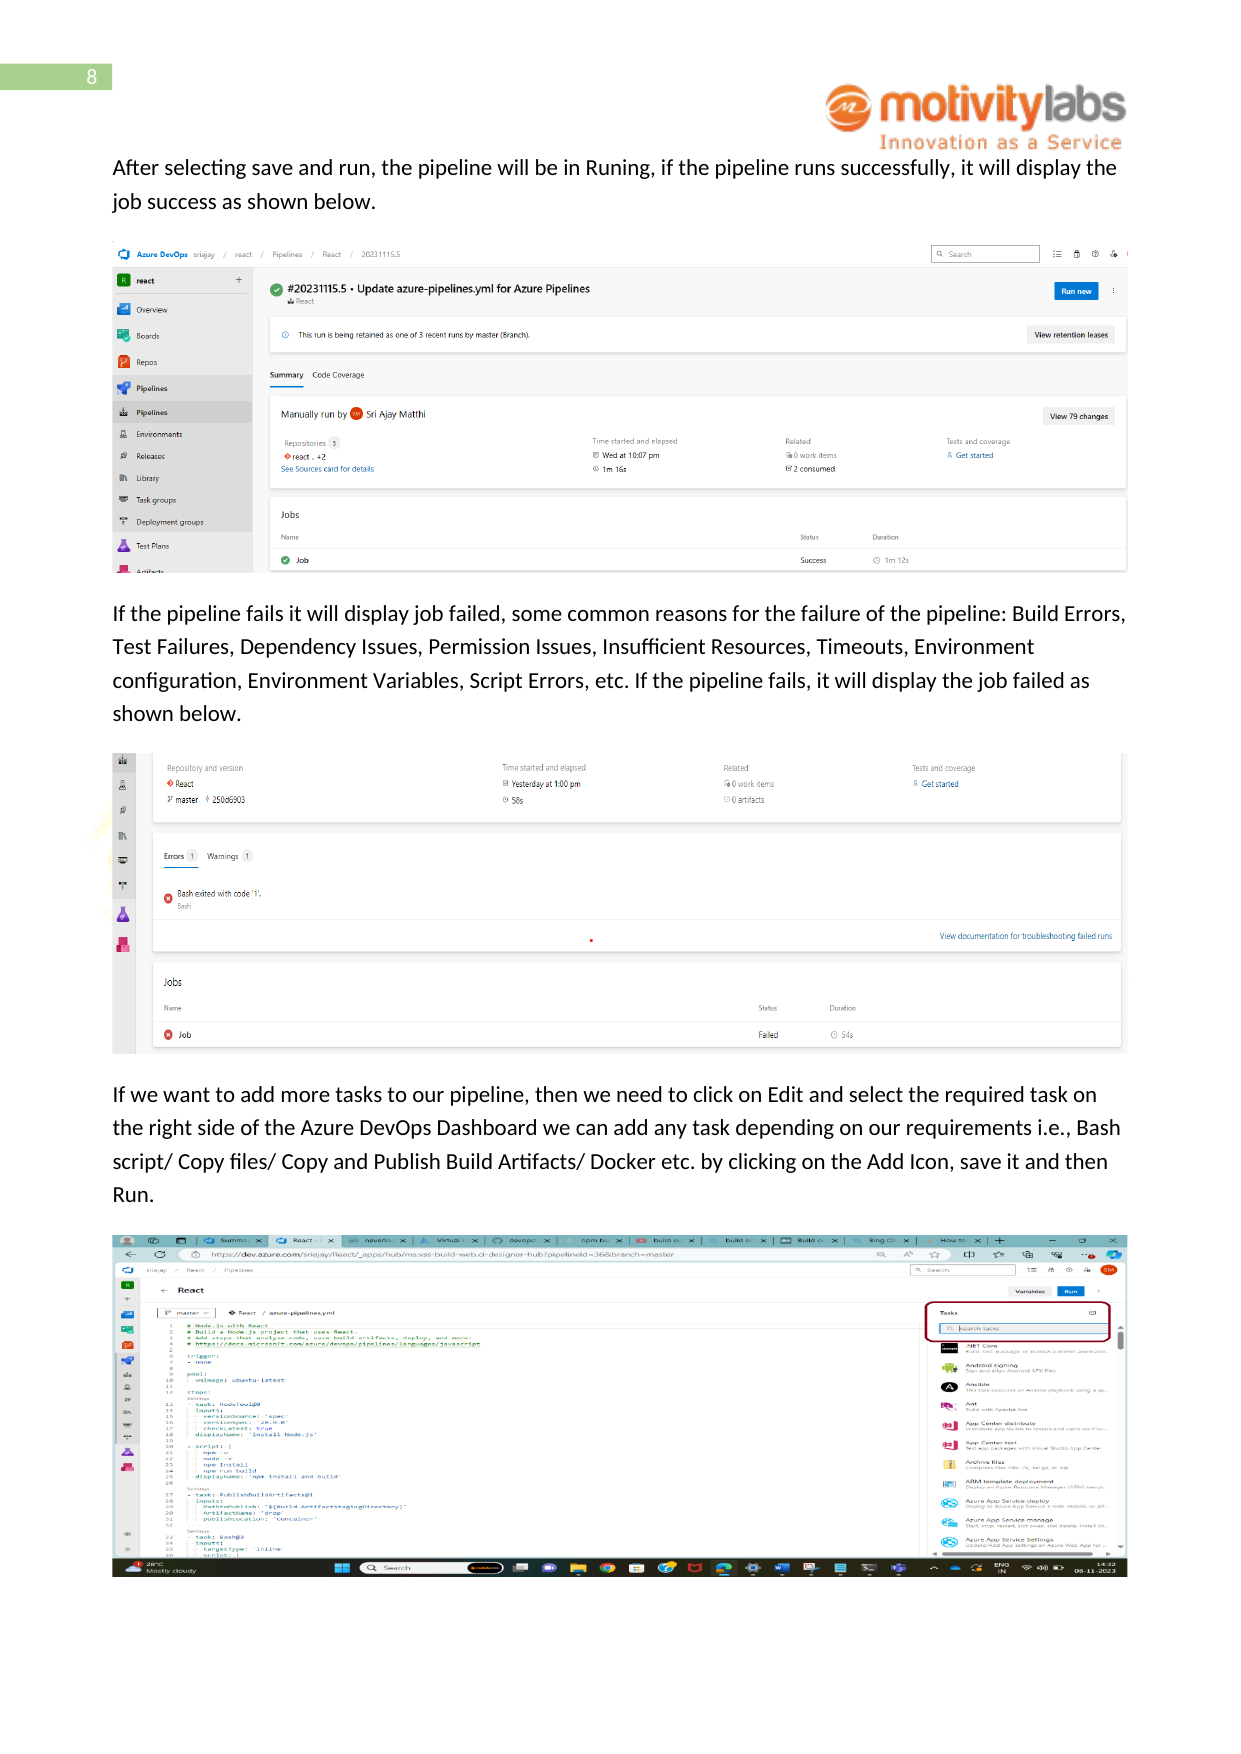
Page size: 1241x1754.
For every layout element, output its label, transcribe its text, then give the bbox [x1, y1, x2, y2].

picture [112, 753, 1128, 1054]
picture [825, 73, 1129, 154]
text After selecting save and run, the pipeline will be in Runing, if the pipeline runs successfully, it will display the job success as shown below. [112, 153, 1128, 215]
text If the pipeline fails it will display job failed, some common reasons for the failure of the pipeline: Build Errors, Test Failures, Dependency Issues, Permission Issues, Insufficient Resources, Timeouts, Environment configuration, Environment Variables, Script Errors, etc. If the pipeline fails, it will display the job failed as shown below. [112, 599, 1128, 727]
picture [112, 241, 1128, 573]
text If we want to add more tasks to our pipeline, then we need to click on Edit and select the required task on the right side of the Azure DevOps Dashboard we can add any task depending on our requirements i.e., Bash script/ Copy files/ Copy and Publish Build Artifacts/ Docker etc. by clicking on the Add Icon, save it and then Run. [112, 1080, 1128, 1208]
picture [112, 1235, 1128, 1577]
